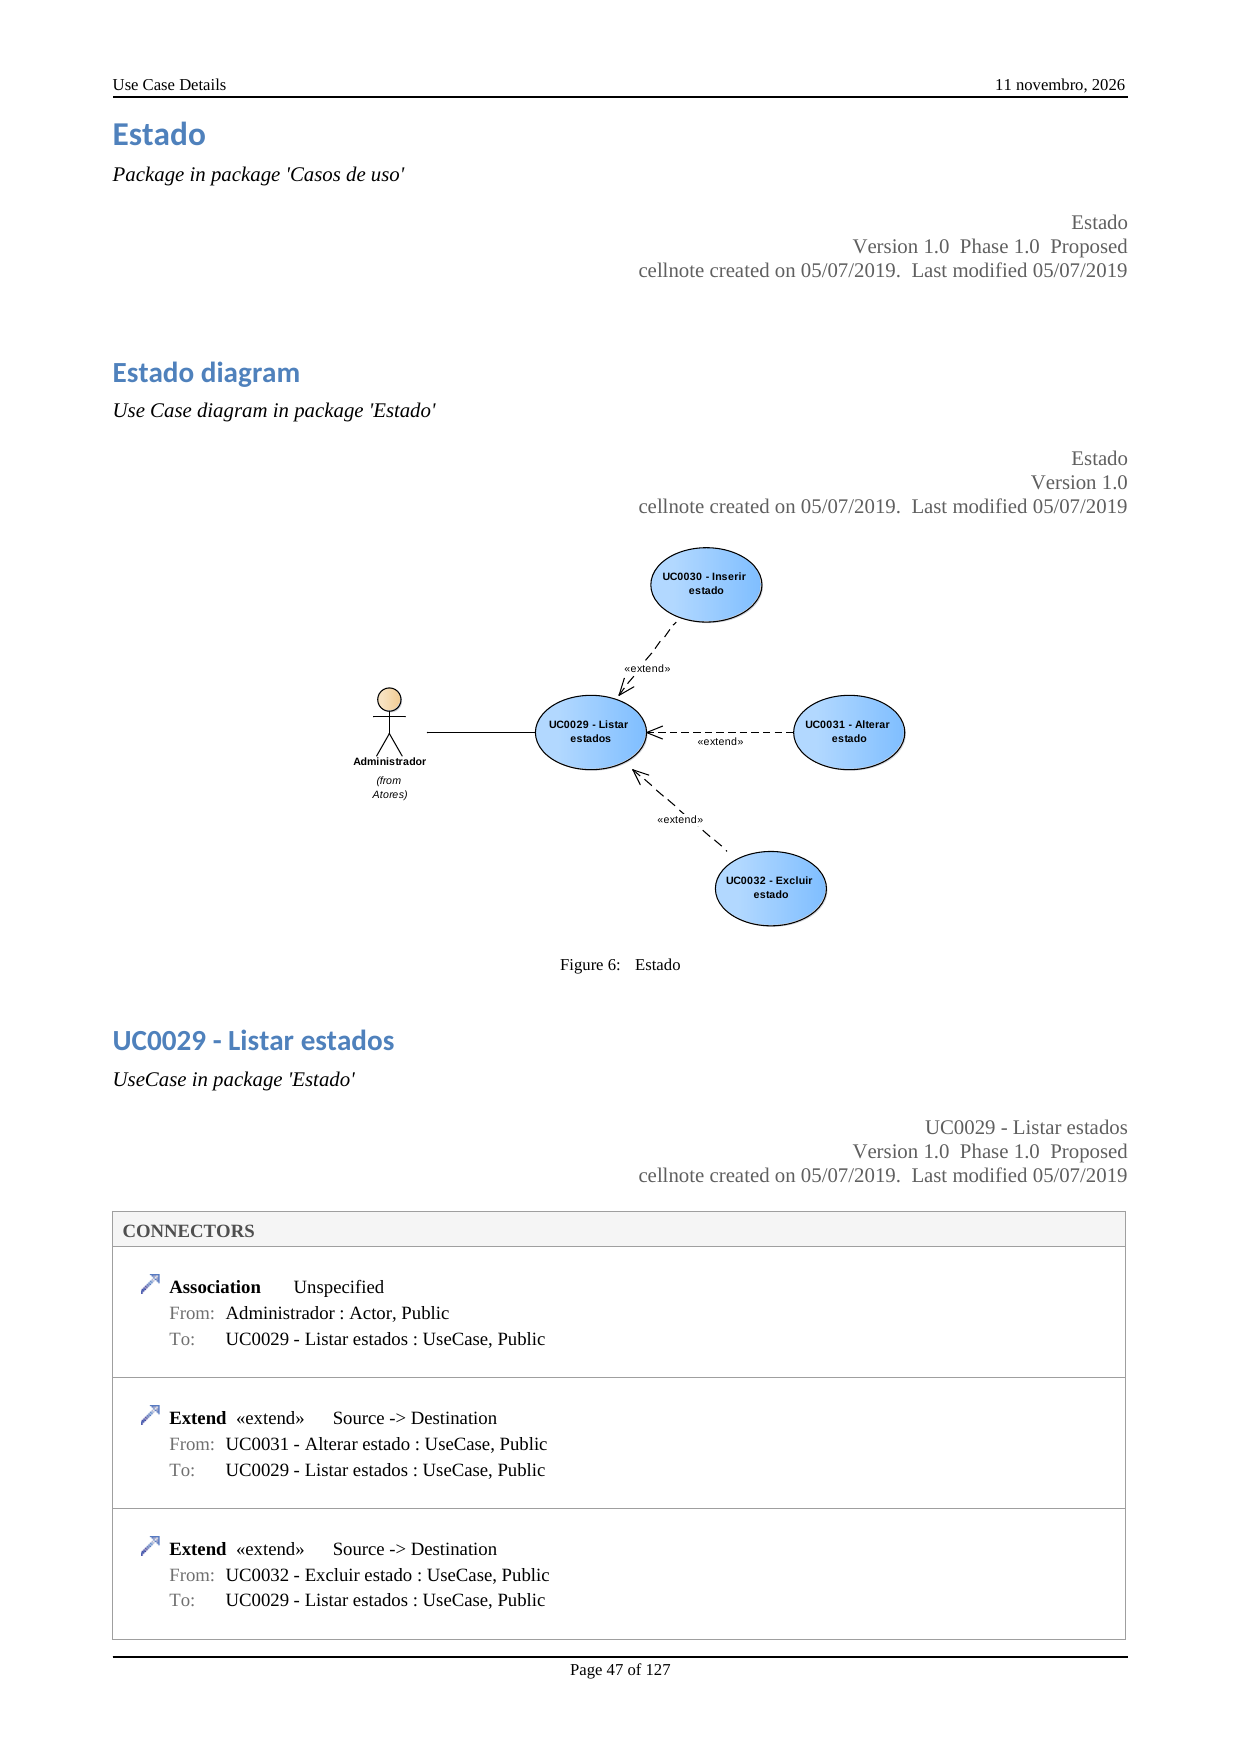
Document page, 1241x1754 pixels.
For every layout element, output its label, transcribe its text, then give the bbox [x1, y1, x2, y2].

text Estado [112, 446, 1128, 470]
text Version 1.0 Phase 1.0 Proposed [112, 234, 1128, 258]
text Package in package 'Casos de uso' [112, 162, 1128, 186]
text cellnote created on 05/07/2019. Last modified 05/07/2019 [112, 1163, 1128, 1187]
text UseCase in package 'Estado' [112, 1066, 1128, 1091]
table_header CONNECTORS [113, 1212, 1125, 1246]
text Version 1.0 Phase 1.0 Proposed [112, 1139, 1128, 1163]
picture [141, 1274, 160, 1294]
subtitle Estado [112, 112, 1128, 153]
text cellnote created on 05/07/2019. Last modified 05/07/2019 [112, 494, 1128, 518]
subtitle UC0029 - Listar estados [112, 1022, 1128, 1058]
subtitle Estado diagram [112, 354, 1128, 390]
table_cell Extend «extend» Source -> Destination From: UC0032 - Excluir estado : UseCase, Public To: UC0029 - Listar estados : UseCase, Public [113, 1509, 1125, 1639]
text Version 1.0 [112, 470, 1128, 494]
picture [141, 1405, 160, 1425]
text UC0029 - Listar estados [112, 1114, 1128, 1139]
text Estado [112, 210, 1128, 234]
text Use Case diagram in package 'Estado' [112, 398, 1128, 422]
table_cell Association Unspecified From: Administrador : Actor, Public To: UC0029 - Listar estados : UseCase, Public [113, 1247, 1125, 1377]
table_cell Extend «extend» Source -> Destination From: UC0031 - Alterar estado : UseCase, Public To: UC0029 - Listar estados : UseCase, Public [113, 1378, 1125, 1508]
picture [141, 1536, 160, 1556]
text cellnote created on 05/07/2019. Last modified 05/07/2019 [112, 258, 1128, 282]
text Estado [112, 955, 1128, 974]
